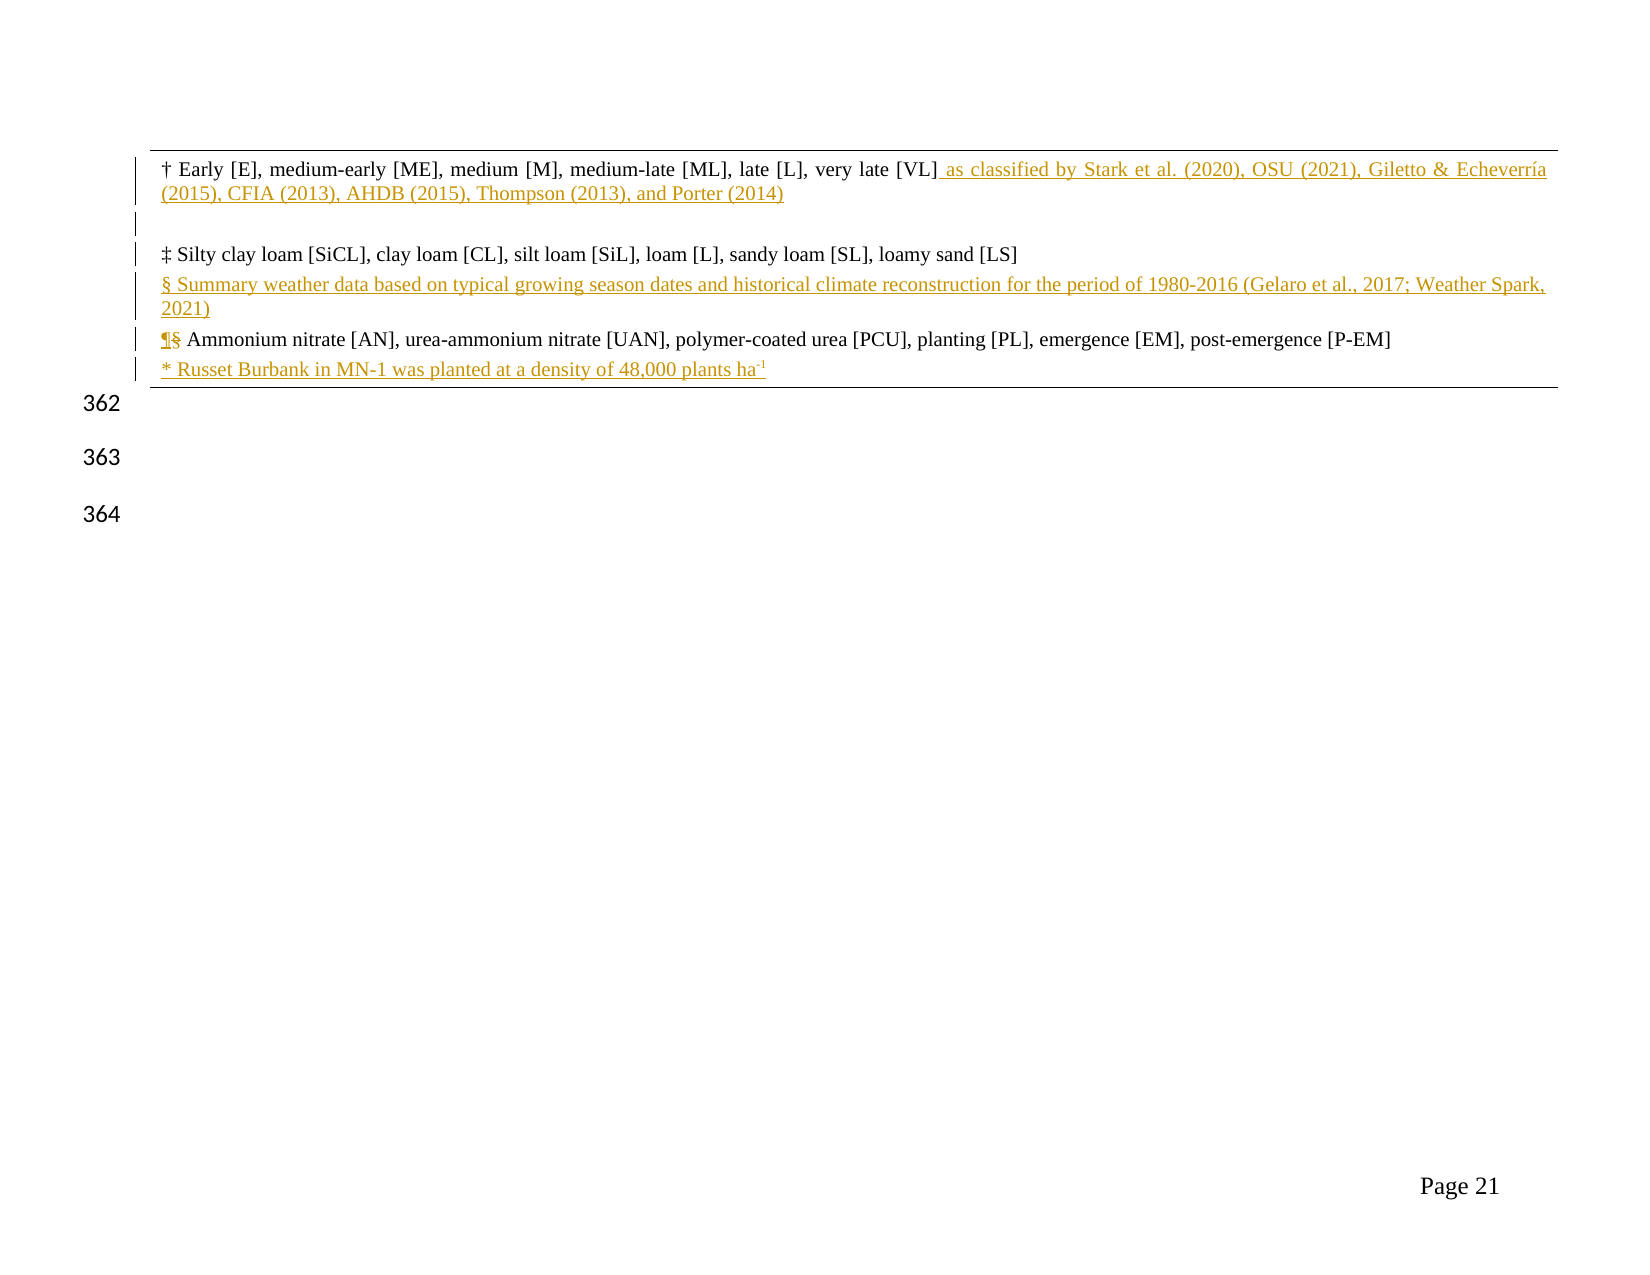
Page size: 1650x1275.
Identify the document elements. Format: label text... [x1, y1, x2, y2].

table_header † Early [E], medium-early [ME], medium [M], medium-late [ML], late [L], very late [VL] ‡ Silty clay loam [SiCL], clay loam [CL], silt loam [SiL], loam [L], sandy loam [SL], loamy sand [LS] Ammonium nitrate [AN], urea-ammonium nitrate [UAN], polymer-coated urea [PCU], planting [PL], emergence [EM], post-emergence [P-EM] [150, 151, 1558, 387]
